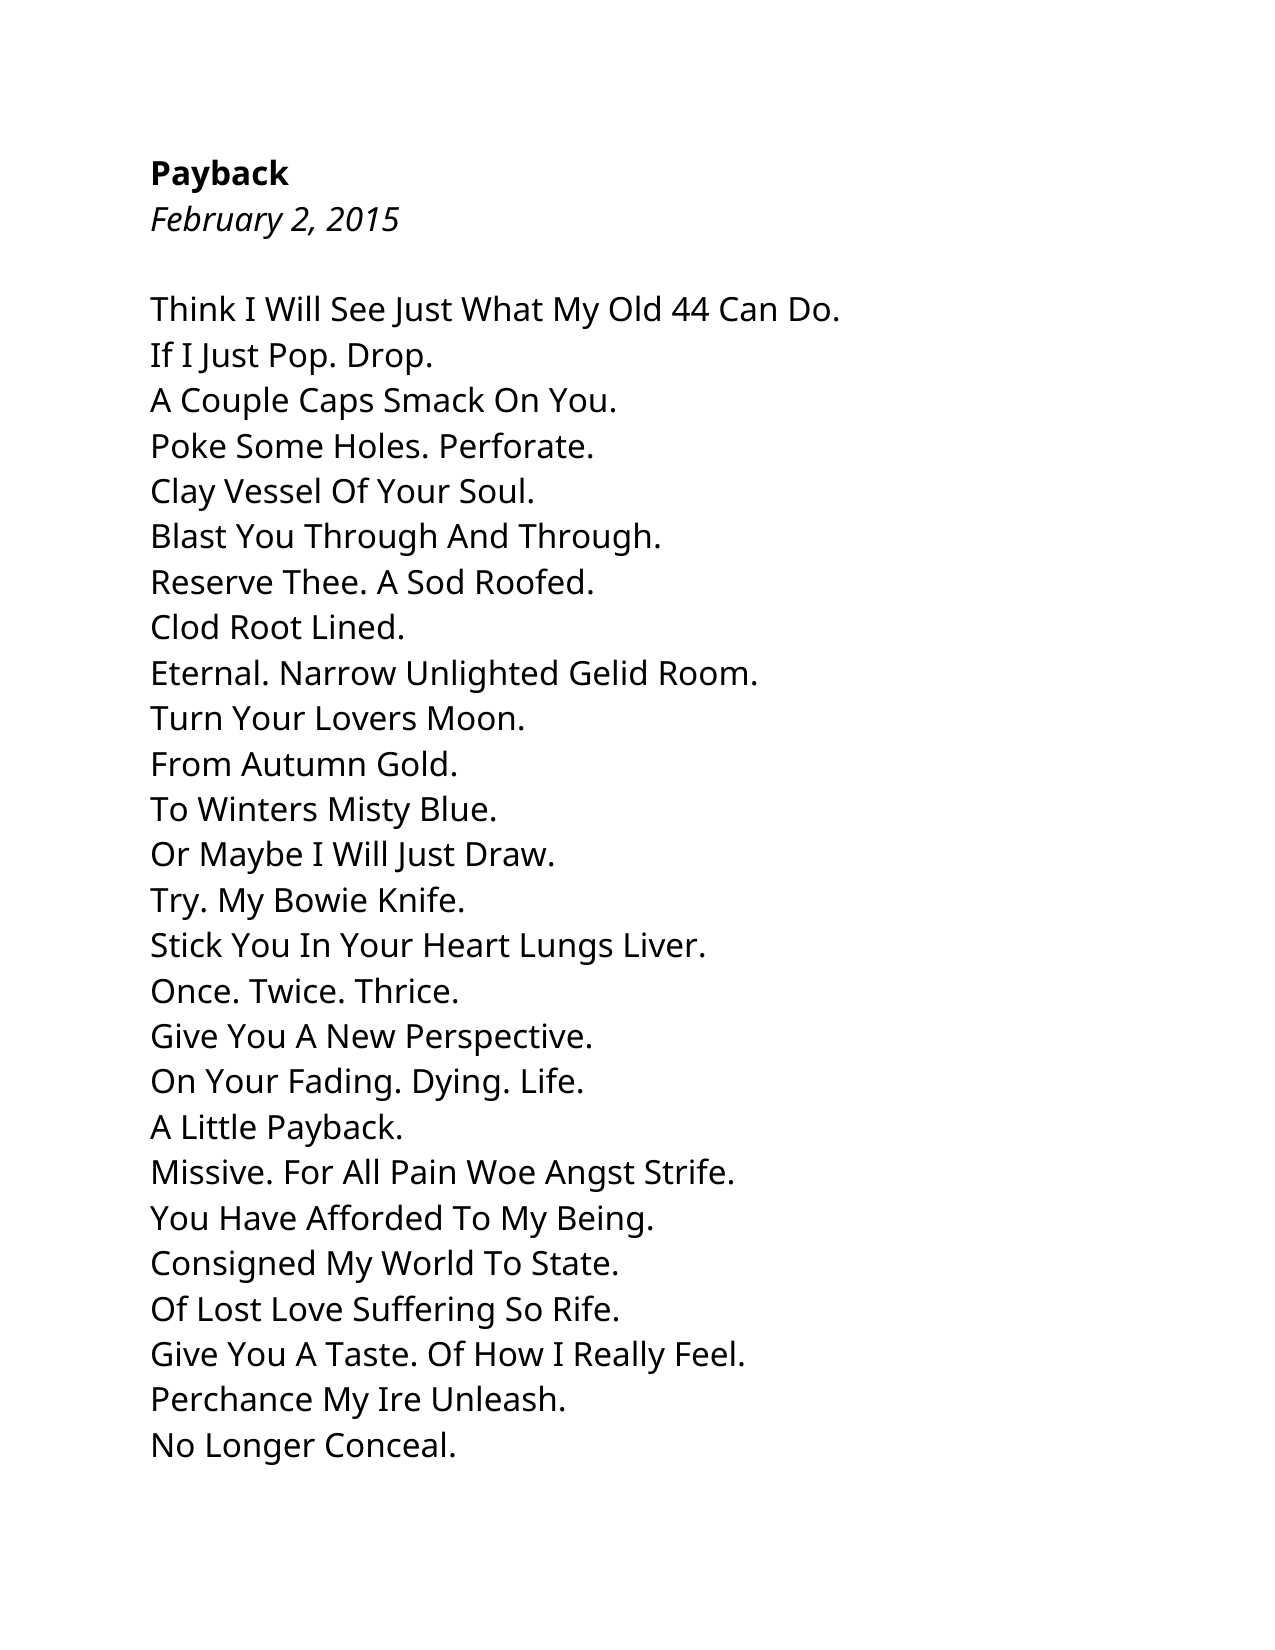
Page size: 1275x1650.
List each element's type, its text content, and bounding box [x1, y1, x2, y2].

text A Couple Caps Smack On You. [150, 377, 1125, 422]
text On Your Fading. Dying. Life. [150, 1058, 1125, 1104]
text Blast You Through And Through. [150, 513, 1125, 559]
text To Winters Misty Blue. [150, 786, 1125, 831]
text Reserve Thee. A Sod Roofed. [150, 559, 1125, 604]
text A Little Payback. [150, 1104, 1125, 1149]
text Turn Your Lovers Moon. [150, 695, 1125, 740]
text Of Lost Love Suffering So Rife. [150, 1285, 1125, 1331]
text Clod Root Lined. [150, 604, 1125, 649]
text Give You A Taste. Of How I Really Feel. [150, 1331, 1125, 1376]
text Clay Vessel Of Your Soul. [150, 468, 1125, 513]
text Or Maybe I Will Just Draw. [150, 831, 1125, 877]
text From Autumn Gold. [150, 740, 1125, 786]
text Think I Will See Just What My Old 44 Can Do. [150, 286, 1125, 332]
text No Longer Conceal. [150, 1422, 1125, 1467]
text Missive. For All Pain Woe Angst Strife. [150, 1149, 1125, 1194]
text Stick You In Your Heart Lungs Liver. [150, 922, 1125, 967]
text If I Just Pop. Drop. [150, 332, 1125, 377]
text Once. Twice. Thrice. [150, 967, 1125, 1013]
text Poke Some Holes. Perforate. [150, 422, 1125, 468]
text Eternal. Narrow Unlighted Gelid Room. [150, 649, 1125, 695]
text February 2, 2015 [150, 195, 1125, 241]
text You Have Afforded To My Being. [150, 1194, 1125, 1240]
text Try. My Bowie Knife. [150, 877, 1125, 922]
text Payback [150, 150, 1125, 195]
text Give You A New Perspective. [150, 1013, 1125, 1058]
text Consigned My World To State. [150, 1240, 1125, 1285]
text Perchance My Ire Unleash. [150, 1376, 1125, 1422]
